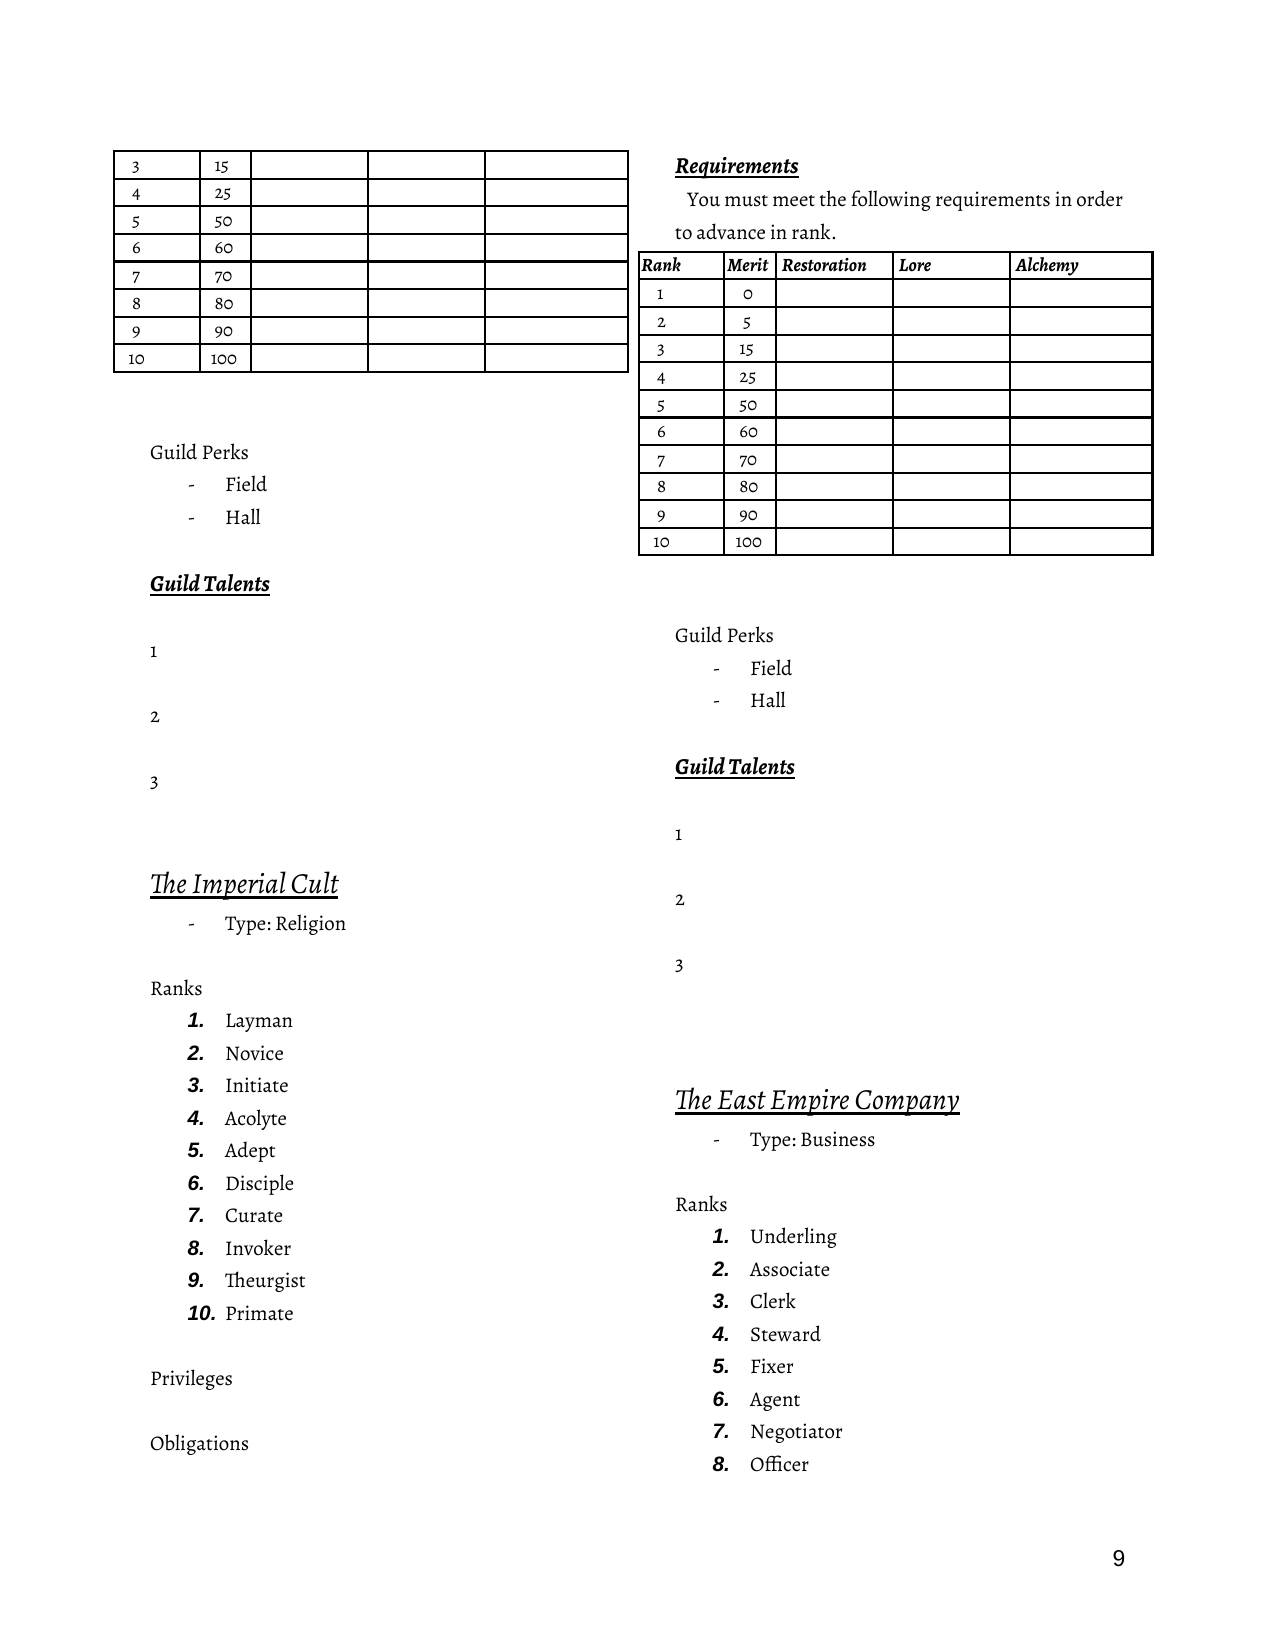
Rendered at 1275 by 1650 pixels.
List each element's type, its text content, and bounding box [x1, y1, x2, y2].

table_header Lore [894, 253, 1009, 278]
table_cell 80 [725, 474, 775, 499]
text Guild Perks [675, 621, 1125, 650]
list Hall [187, 503, 600, 531]
table_cell [777, 446, 892, 472]
table_cell [894, 391, 1009, 416]
table_cell [894, 529, 1009, 554]
table_cell [369, 290, 484, 316]
table_cell [369, 345, 484, 371]
text 1 [675, 820, 1125, 848]
table_cell 15 [725, 336, 775, 361]
table_cell 25 [725, 363, 775, 389]
list Underling [712, 1223, 1125, 1251]
list Associate [712, 1255, 1125, 1284]
table_cell 25 [201, 180, 250, 205]
table_cell [252, 290, 367, 316]
table_cell 80 [201, 290, 250, 316]
table_cell [894, 501, 1009, 527]
table_cell 4 [115, 180, 199, 205]
table_cell [1011, 363, 1151, 389]
table_cell 1 [640, 280, 723, 306]
table_cell 50 [201, 207, 250, 233]
list Steward [712, 1320, 1125, 1349]
list Type: Religion [187, 909, 600, 938]
list Theurgist [187, 1267, 600, 1295]
table_cell [1011, 336, 1151, 361]
list Invoker [187, 1234, 600, 1263]
table_cell [894, 363, 1009, 389]
text Ranks [675, 1190, 1125, 1219]
table_header Restoration [777, 253, 892, 278]
table_cell [777, 529, 892, 554]
list Field [187, 470, 600, 499]
table_cell [252, 263, 367, 288]
table_cell [1011, 501, 1151, 527]
table_cell [777, 336, 892, 361]
table_cell [1011, 391, 1151, 416]
table_cell 90 [201, 318, 250, 343]
table_cell [369, 207, 484, 233]
text The East Empire Company [675, 1080, 1125, 1119]
text The Imperial Cult [150, 864, 600, 903]
table_cell 3 [115, 152, 199, 178]
table_cell [894, 419, 1009, 444]
table_cell [1011, 280, 1151, 306]
text Obligations [150, 1429, 600, 1458]
list Adept [187, 1137, 600, 1165]
table_cell 50 [725, 391, 775, 416]
table_cell 70 [725, 446, 775, 472]
table_cell 6 [640, 419, 723, 444]
table_cell 2 [640, 308, 723, 333]
table_cell 6 [115, 235, 199, 260]
table_cell 0 [725, 280, 775, 306]
list Primate [187, 1299, 600, 1328]
text Guild Perks [150, 438, 600, 466]
table_cell [486, 318, 627, 343]
table_cell [252, 180, 367, 205]
list Agent [712, 1385, 1125, 1414]
table_cell 10 [640, 529, 723, 554]
table_cell [777, 474, 892, 499]
list Field [712, 654, 1125, 682]
table_cell [1011, 446, 1151, 472]
table_cell 5 [725, 308, 775, 333]
table_cell 3 [640, 336, 723, 361]
table_cell [777, 308, 892, 333]
table_cell [894, 474, 1009, 499]
table_cell [252, 152, 367, 178]
table_cell 4 [640, 363, 723, 389]
table_cell [369, 318, 484, 343]
table_cell [369, 180, 484, 205]
text Privileges [150, 1364, 600, 1393]
table_cell [777, 391, 892, 416]
table_cell 60 [725, 419, 775, 444]
table_cell [369, 235, 484, 260]
list Fixer [712, 1353, 1125, 1381]
table_cell 7 [640, 446, 723, 472]
table_cell 15 [201, 152, 250, 178]
table_header Merit [725, 253, 775, 278]
table_cell [486, 207, 627, 233]
table_cell [486, 345, 627, 371]
table_cell [777, 363, 892, 389]
table_cell 90 [725, 501, 775, 527]
table_cell 100 [725, 529, 775, 554]
table_cell [777, 280, 892, 306]
text 2 [675, 885, 1125, 913]
table_cell 8 [640, 474, 723, 499]
list Type: Business [712, 1125, 1125, 1154]
table_cell 9 [640, 501, 723, 527]
text 2 [150, 701, 600, 729]
list Novice [187, 1039, 600, 1068]
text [675, 186, 1125, 247]
text Ranks [150, 974, 600, 1003]
text 3 [150, 766, 600, 794]
table_cell [894, 336, 1009, 361]
table_cell [894, 308, 1009, 333]
table_cell [1011, 529, 1151, 554]
table_cell 7 [115, 263, 199, 288]
list Negotiator [712, 1418, 1125, 1446]
table_cell 10 [115, 345, 199, 371]
list Disciple [187, 1169, 600, 1198]
table_cell [894, 280, 1009, 306]
table_cell [777, 501, 892, 527]
table_cell 100 [201, 345, 250, 371]
table_cell 8 [115, 290, 199, 316]
table_cell [1011, 419, 1151, 444]
text Requirements [675, 150, 1125, 181]
table_cell [1011, 474, 1151, 499]
table_cell [486, 235, 627, 260]
table_cell [777, 419, 892, 444]
table_cell 5 [115, 207, 199, 233]
table_cell [252, 207, 367, 233]
table_cell 9 [115, 318, 199, 343]
list Hall [712, 686, 1125, 715]
table_cell [486, 152, 627, 178]
text 3 [675, 950, 1125, 978]
table_cell [486, 290, 627, 316]
table_cell [486, 263, 627, 288]
table_cell [1011, 308, 1151, 333]
table_header Rank [640, 253, 723, 278]
table_cell [486, 180, 627, 205]
table_cell 60 [201, 235, 250, 260]
table_cell [252, 318, 367, 343]
table_cell [252, 235, 367, 260]
table_cell 70 [201, 263, 250, 288]
list Officer [712, 1450, 1125, 1479]
list Initiate [187, 1072, 600, 1100]
list Acolyte [187, 1104, 600, 1133]
list Clerk [712, 1288, 1125, 1316]
table_cell [894, 446, 1009, 472]
text Guild Talents [150, 568, 600, 599]
table_cell [369, 263, 484, 288]
list Curate [187, 1202, 600, 1230]
text Guild Talents [675, 751, 1125, 783]
table_header Alchemy [1011, 253, 1151, 278]
table_cell 5 [640, 391, 723, 416]
text 1 [150, 636, 600, 664]
list Layman [187, 1007, 600, 1035]
table_cell [252, 345, 367, 371]
table_cell [369, 152, 484, 178]
